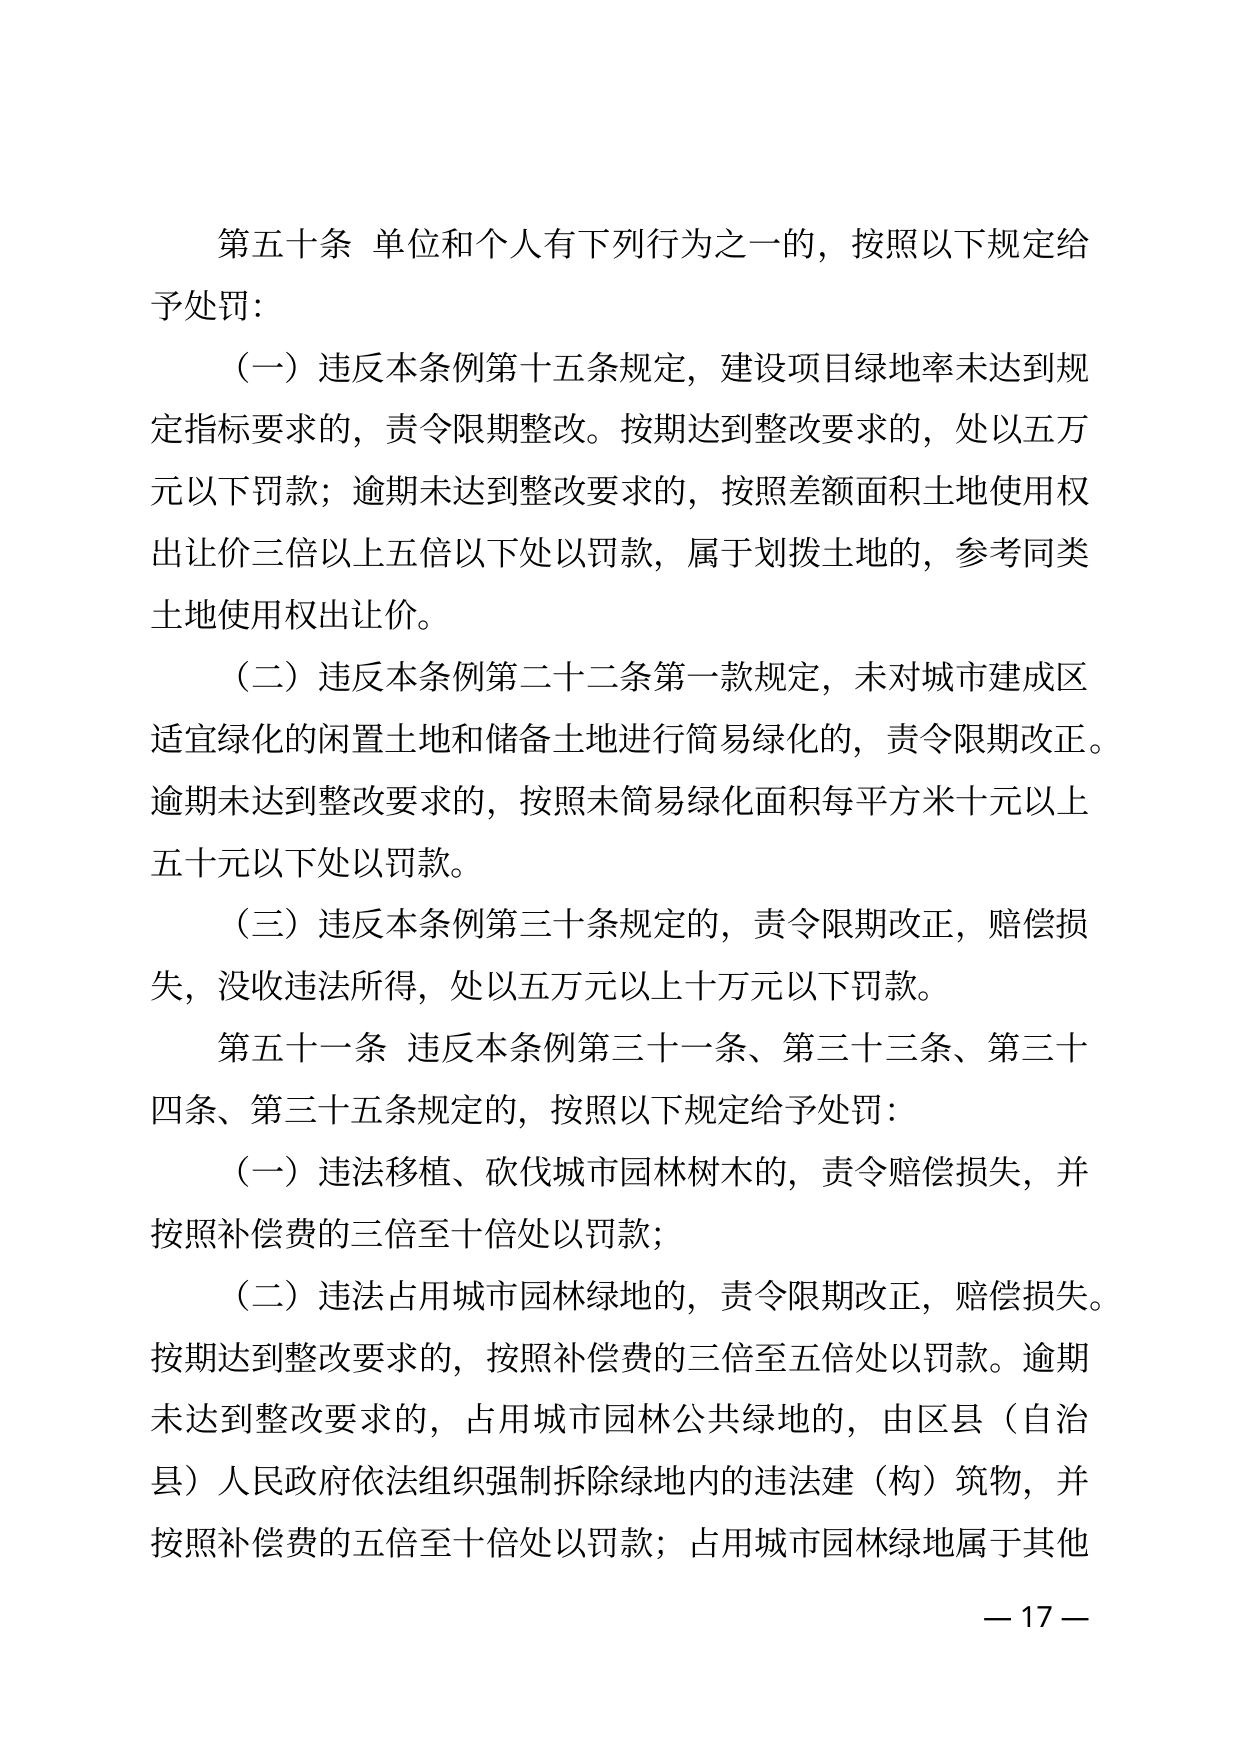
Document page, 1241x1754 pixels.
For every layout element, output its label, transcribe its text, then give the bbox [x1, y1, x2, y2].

text 第五十条 单位和个人有下列行为之一的，按照以下规定给予处罚： [151, 207, 1089, 331]
text 第五十一条 违反本条例第三十一条、第三十三条、第三十四条、第三十五条规定的，按照以下规定给予处罚： [151, 1011, 1089, 1135]
text （一）违法移植、砍伐城市园林树木的，责令赔偿损失，并按照补偿费的三倍至十倍处以罚款； [151, 1135, 1089, 1259]
text （二）违反本条例第二十二条第一款规定，未对城市建成区适宜绿化的闲置土地和储备土地进行简易绿化的，责令限期改正。逾期未达到整改要求的，按照未简易绿化面积每平方米十元以上五十元以下处以罚款。 [151, 640, 1089, 887]
text （一）违反本条例第十五条规定，建设项目绿地率未达到规定指标要求的，责令限期整改。按期达到整改要求的，处以五万元以下罚款；逾期未达到整改要求的，按照差额面积土地使用权出让价三倍以上五倍以下处以罚款，属于划拨土地的，参考同类土地使用权出让价。 [151, 331, 1089, 640]
text （三）违反本条例第三十条规定的，责令限期改正，赔偿损失，没收违法所得，处以五万元以上十万元以下罚款。 [151, 887, 1089, 1011]
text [151, 1259, 1089, 1568]
